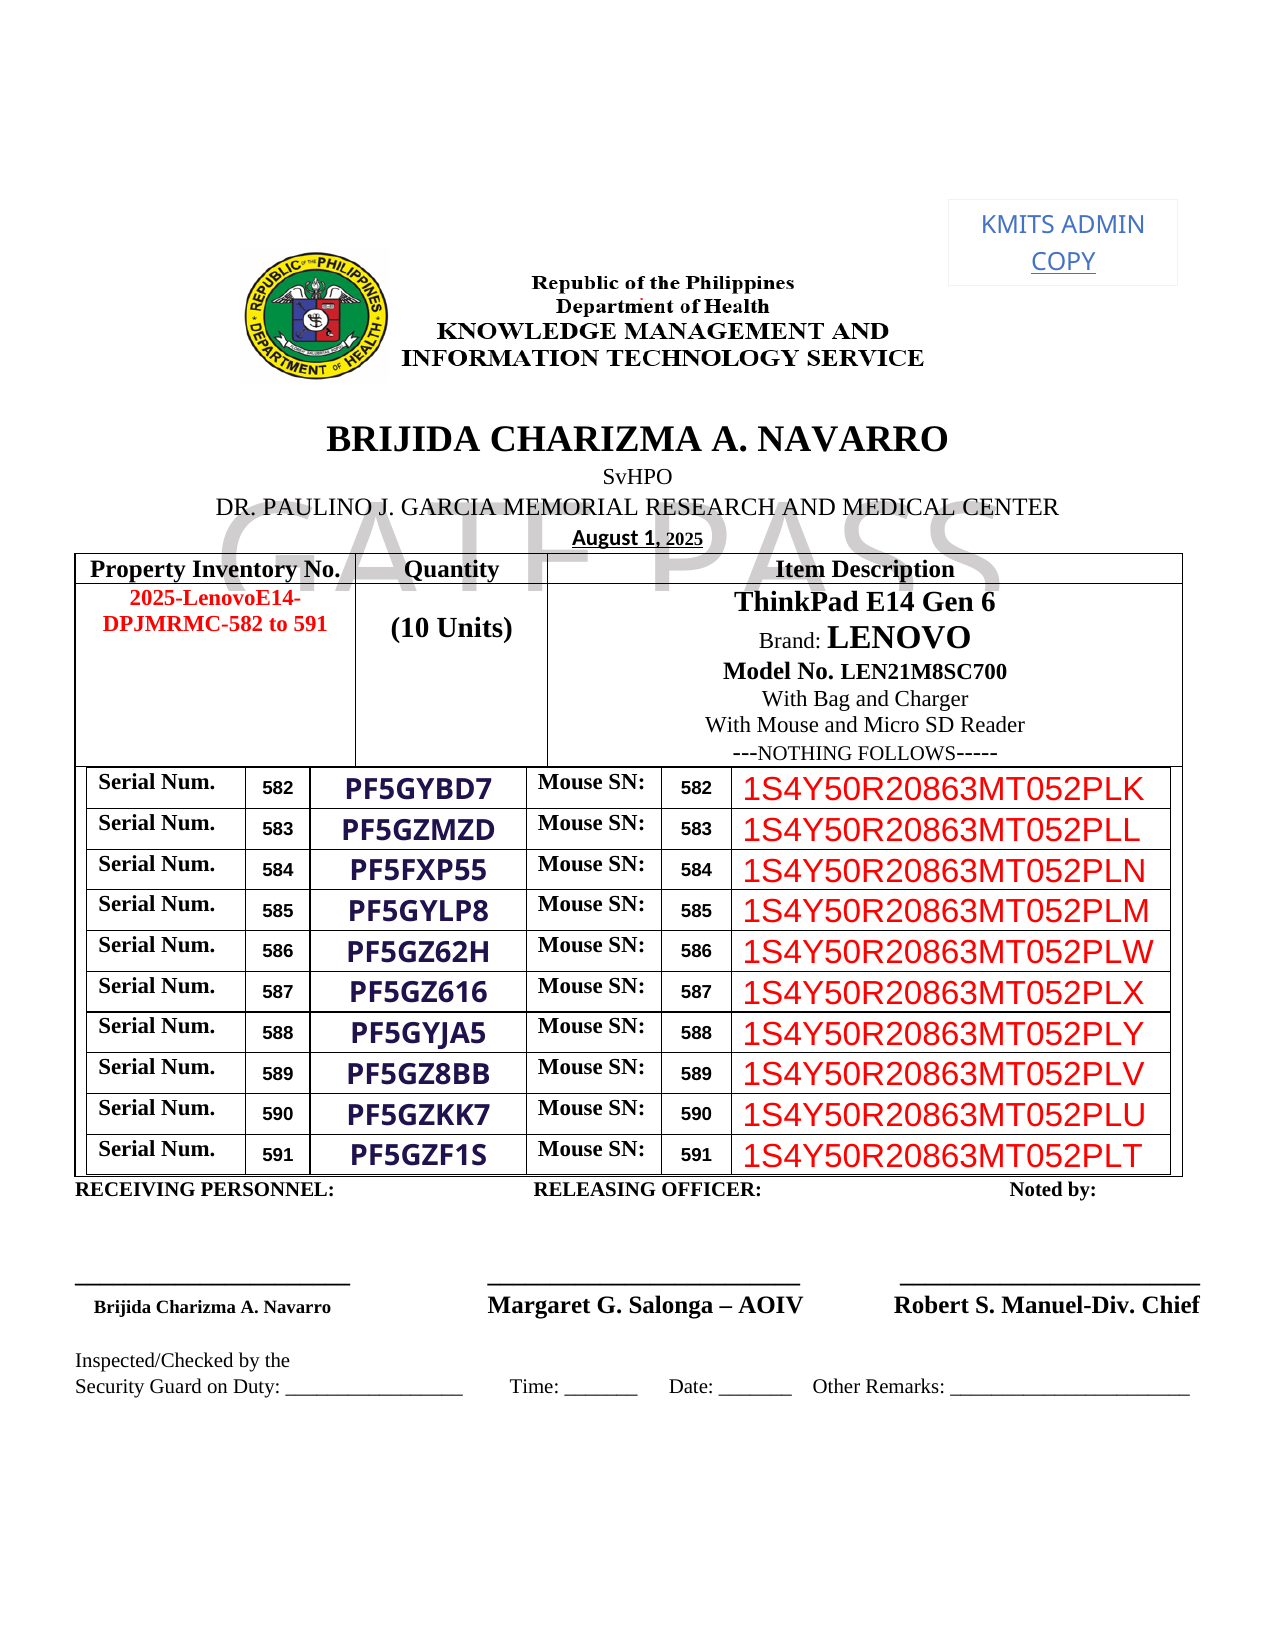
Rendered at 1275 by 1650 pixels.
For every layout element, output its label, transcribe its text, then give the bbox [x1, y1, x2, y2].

table_cell 2025-LenovoE14-DPJMRMC-582 to 591 [76, 584, 355, 766]
text Brijida Charizma A. Navarro Margaret G. Salonga – AOIV Robert S. Manuel-Div. Chief [75, 1291, 1200, 1319]
text ______________________ _________________________ ________________________ [75, 1259, 1200, 1288]
table_cell ThinkPad E14 Gen 6 Brand: LENOVO Model No. LEN21M8SC700 With Bag and Charger With Mouse and Micro SD Reader ---NOTHING FOLLOWS----- [548, 584, 1182, 766]
text BRIJIDA CHARIZMA A. NAVARRO [75, 417, 1200, 460]
table_cell [76, 767, 1182, 1176]
table_header Property Inventory No. [76, 554, 355, 583]
table_header Quantity [356, 554, 547, 583]
text DR. PAULINO J. GARCIA MEMORIAL RESEARCH AND MEDICAL CENTER [75, 492, 1200, 521]
table_header Item Description [548, 554, 1182, 583]
text August 1, 2025 [75, 523, 1200, 551]
picture [228, 246, 1004, 383]
text Inspected/Checked by the [75, 1347, 1200, 1372]
text Security Guard on Duty: _________________ Time: _______ Date: _______ Other Remarks: _______________________ [75, 1374, 1200, 1398]
text SvHPO [75, 463, 1200, 490]
text RECEIVING PERSONNEL: RELEASING OFFICER: Noted by: [75, 1177, 1200, 1227]
table_cell (10 Units) [356, 584, 547, 766]
